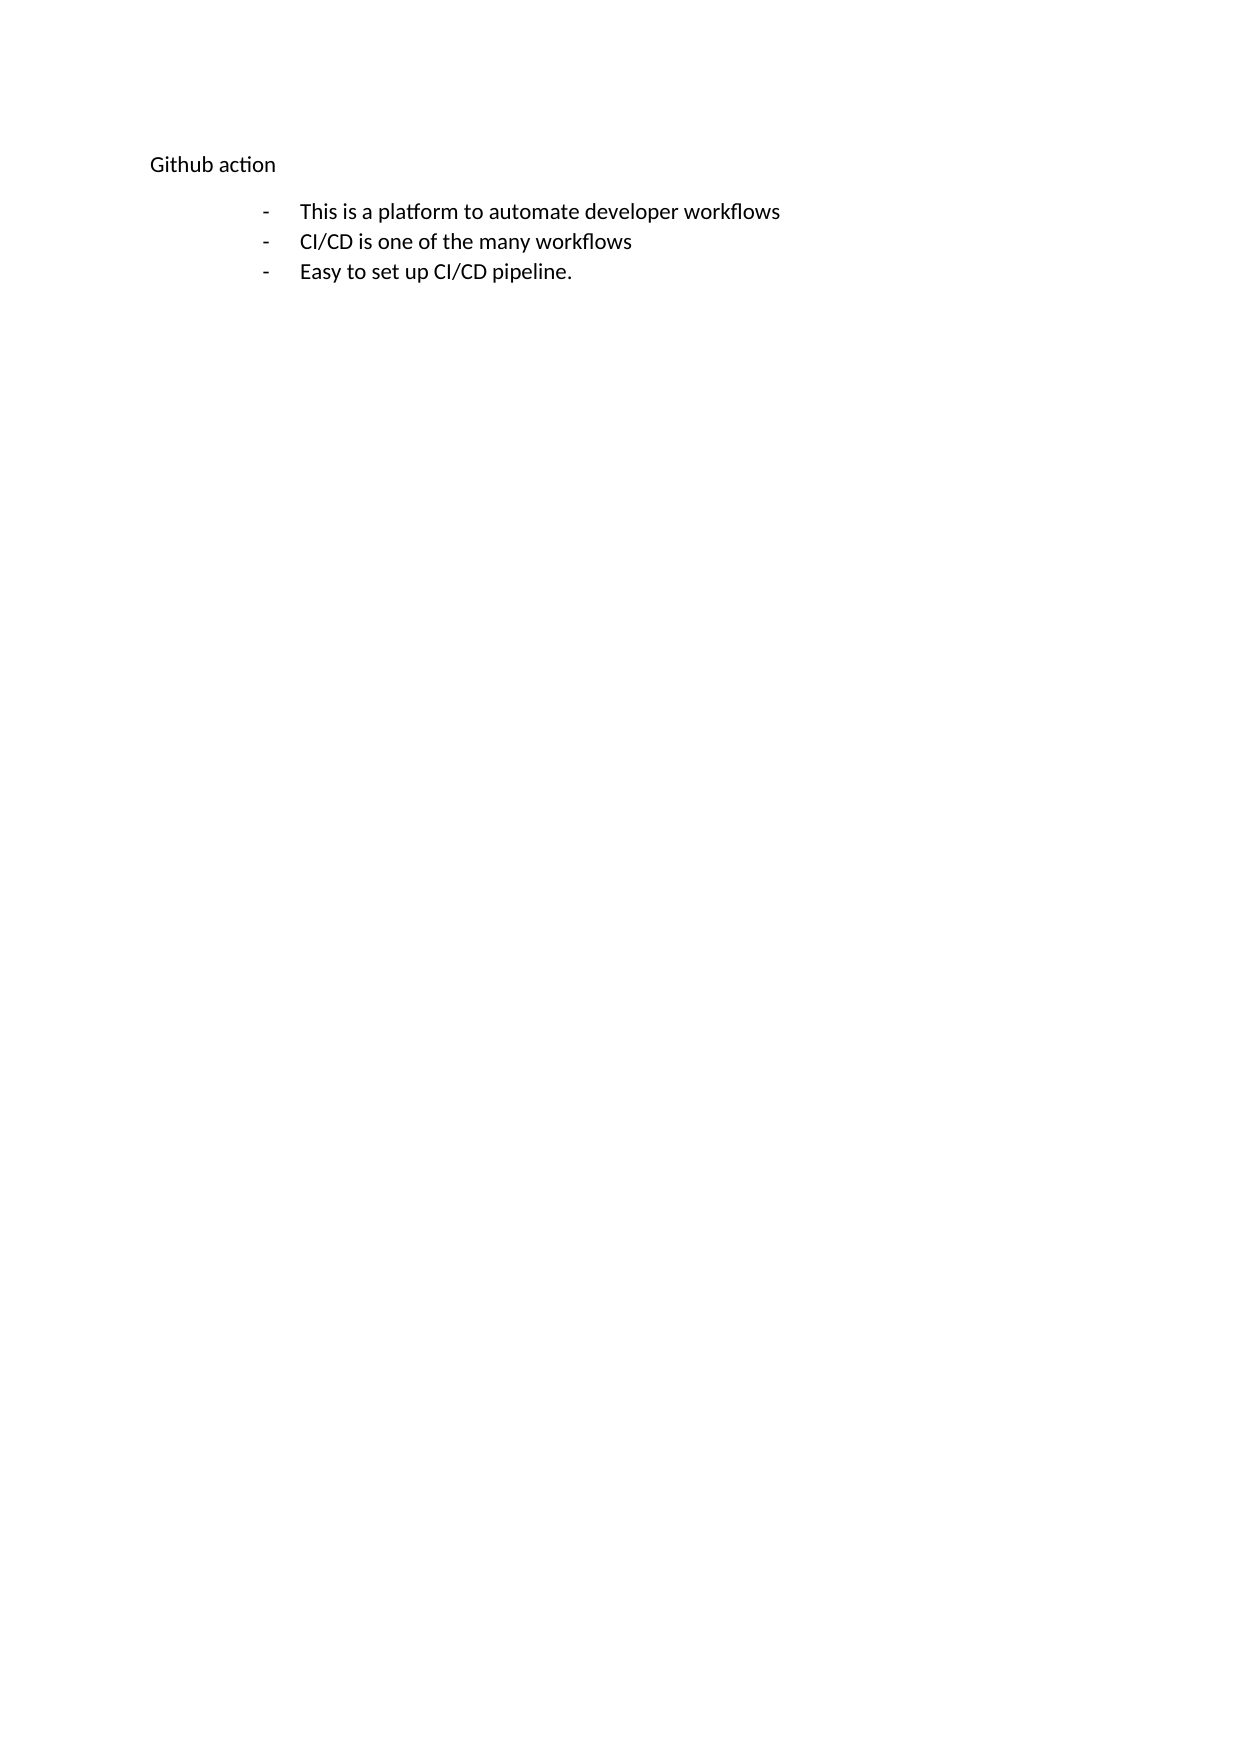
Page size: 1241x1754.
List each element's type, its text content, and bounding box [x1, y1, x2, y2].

list CI/CD is one of the many workflows [262, 227, 1090, 255]
text Github action [150, 150, 1090, 178]
list This is a platform to automate developer workflows [262, 197, 1090, 225]
list Easy to set up CI/CD pipeline. [262, 257, 1090, 285]
